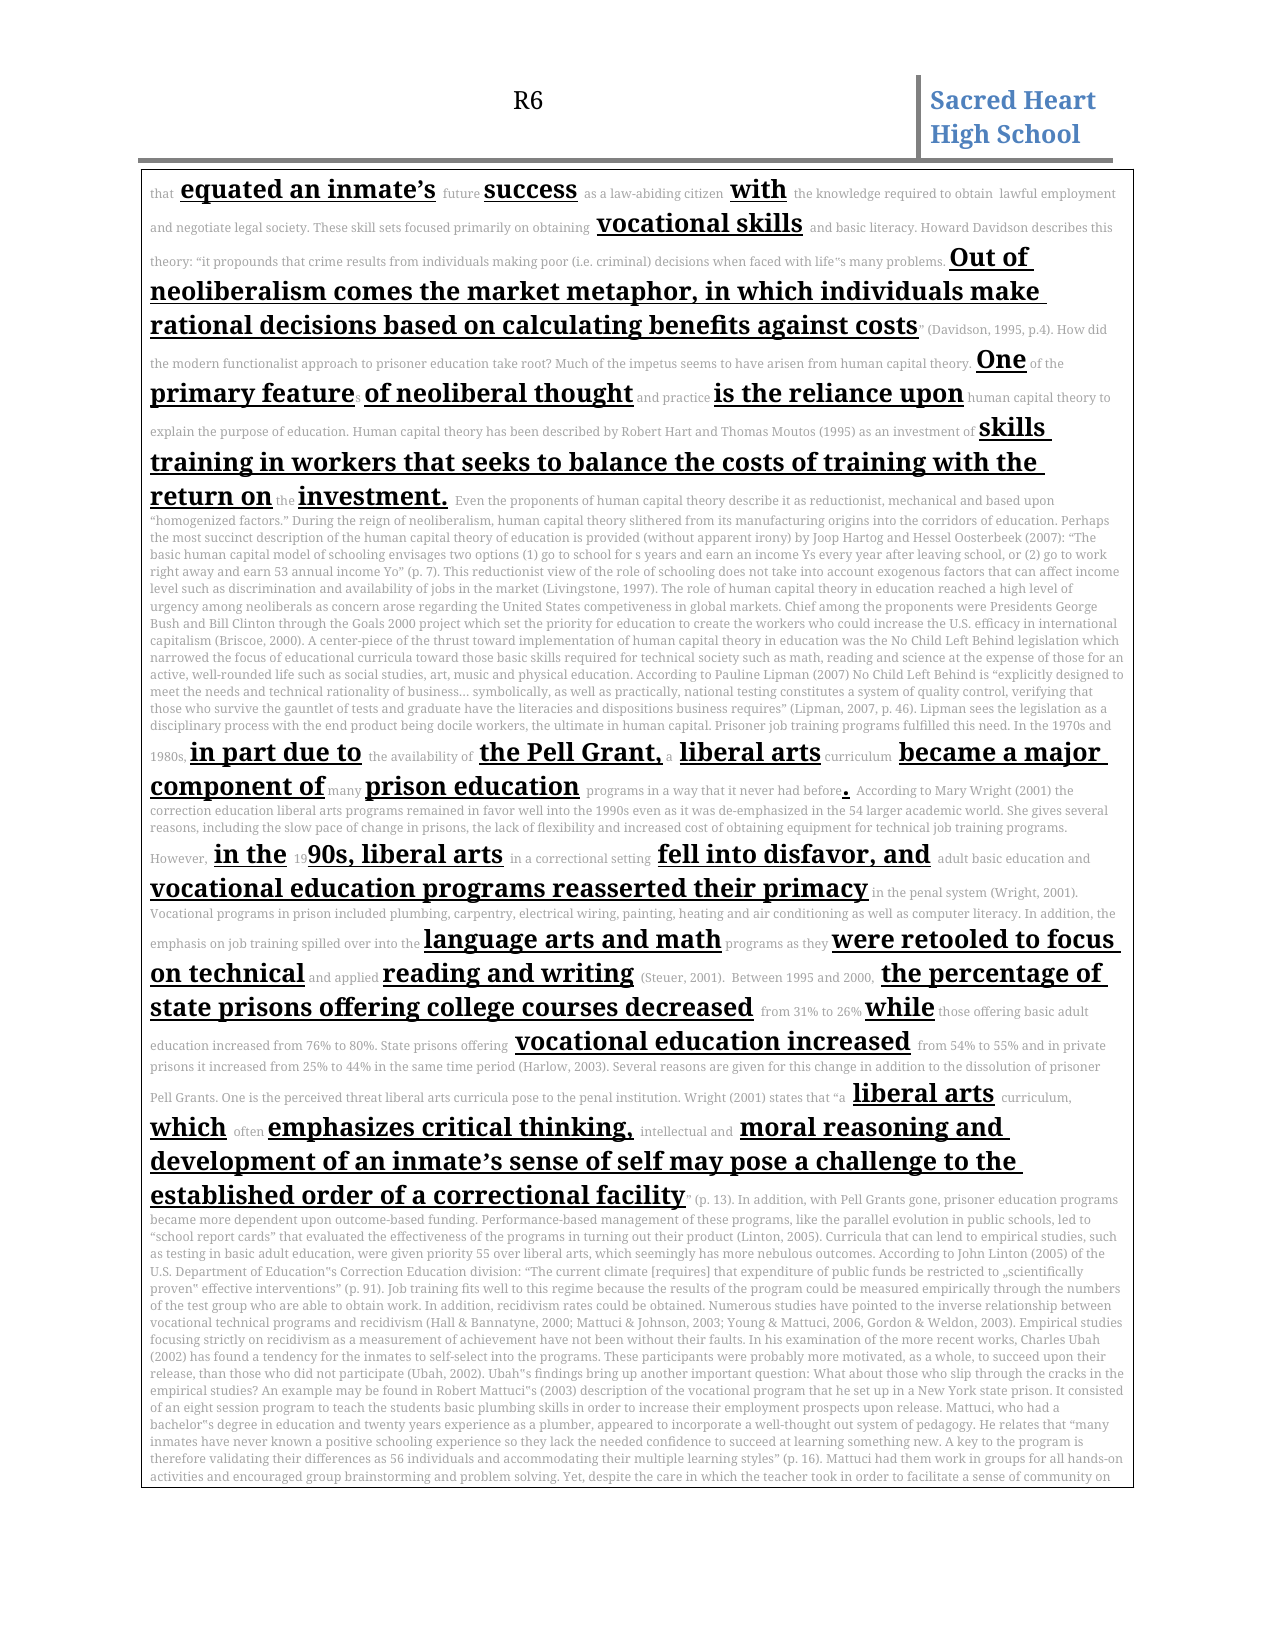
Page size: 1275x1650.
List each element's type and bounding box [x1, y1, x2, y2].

text [142, 170, 1133, 1487]
